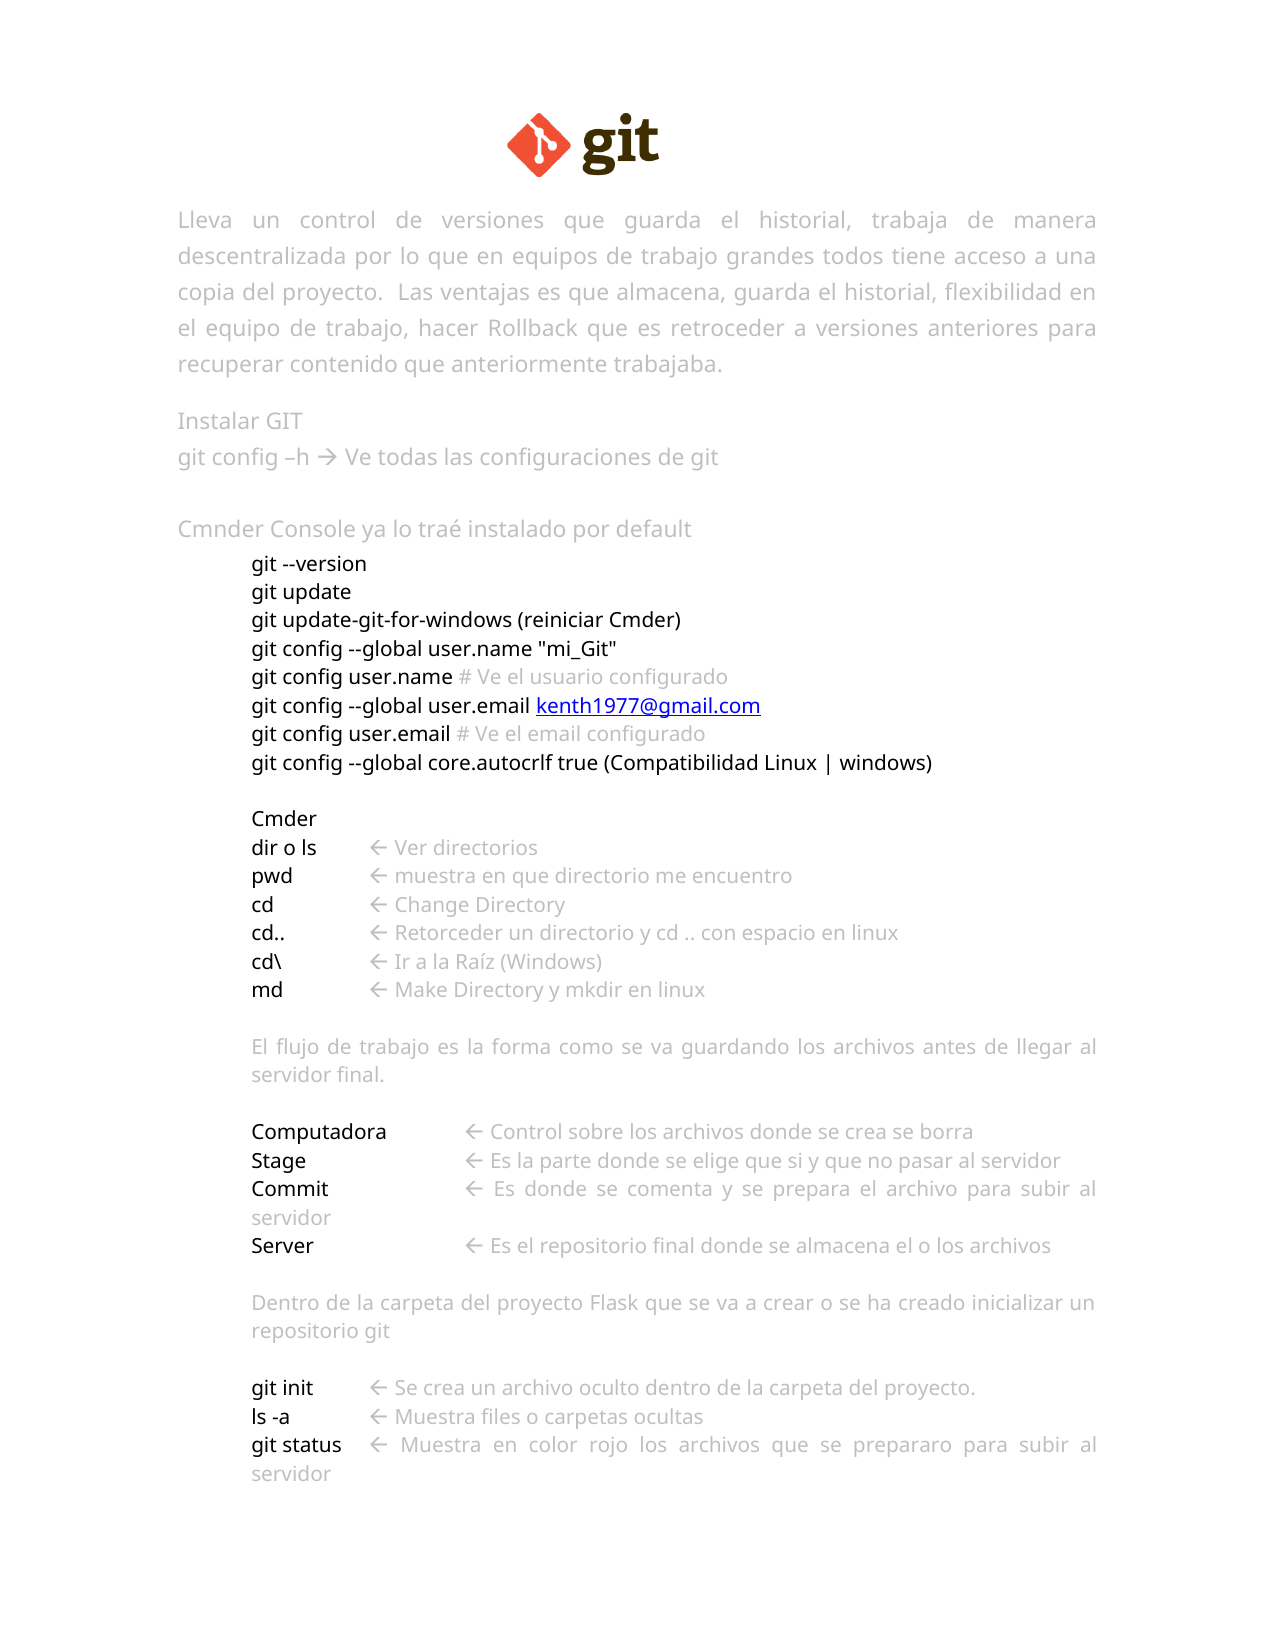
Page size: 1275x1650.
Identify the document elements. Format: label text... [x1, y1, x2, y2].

text git init Se crea un archivo oculto dentro de la carpeta del proyecto. [251, 1373, 1098, 1402]
text git update-git-for-windows (reiniciar Cmder) [251, 606, 1098, 634]
text git config user.name # Ve el usuario configurado [251, 662, 1098, 691]
text git config --global core.autocrlf true (Compatibilidad Linux | windows) [251, 748, 1098, 776]
text git --version [251, 549, 1098, 577]
text git config –h Ve todas las configuraciones de git [177, 441, 1098, 472]
text Server Es el repositorio final donde se almacena el o los archivos [251, 1231, 1098, 1259]
text Commit Es donde se comenta y se prepara el archivo para subir al servidor [251, 1174, 1098, 1231]
text git config --global user.name "mi_Git" [251, 634, 1098, 662]
picture [507, 113, 659, 177]
text Instalar GIT [177, 405, 1098, 436]
text cd.. Retorceder un directorio y cd .. con espacio en linux [251, 918, 1098, 947]
text git status Muestra en color rojo los archivos que se prepararo para subir al servidor [251, 1430, 1098, 1487]
text ls -a Muestra files o carpetas ocultas [251, 1402, 1098, 1430]
text pwd muestra en que directorio me encuentro [251, 861, 1098, 890]
text Computadora Control sobre los archivos donde se crea se borra [251, 1117, 1098, 1146]
text dir o ls Ver directorios [251, 833, 1098, 861]
text cd\ Ir a la Raíz (Windows) [251, 947, 1098, 975]
text cd Change Directory [251, 890, 1098, 918]
text Cmnder Console ya lo traé instalado por default [177, 513, 1098, 544]
text md Make Directory y mkdir en linux [251, 975, 1098, 1004]
text git config --global user.email kenth1977@gmail.com [251, 691, 1098, 719]
text git config user.email # Ve el email configurado [251, 719, 1098, 748]
text Dentro de la carpeta del proyecto Flask que se va a crear o se ha creado inicializar un repositorio git [251, 1288, 1098, 1345]
text git update [251, 577, 1098, 606]
text Lleva un control de versiones que guarda el historial, trabaja de manera descentralizada por lo que en equipos de trabajo grandes todos tiene acceso a una copia del proyecto. Las ventajas es que almacena, guarda el historial, flexibilidad en el equipo de trabajo, hacer Rollback que es retroceder a versiones anteriores para recuperar contenido que anteriormente trabajaba. [177, 204, 1098, 379]
text Cmder [251, 804, 1098, 833]
text Stage Es la parte donde se elige que si y que no pasar al servidor [251, 1146, 1098, 1174]
text El flujo de trabajo es la forma como se va guardando los archivos antes de llegar al servidor final. [251, 1032, 1098, 1089]
